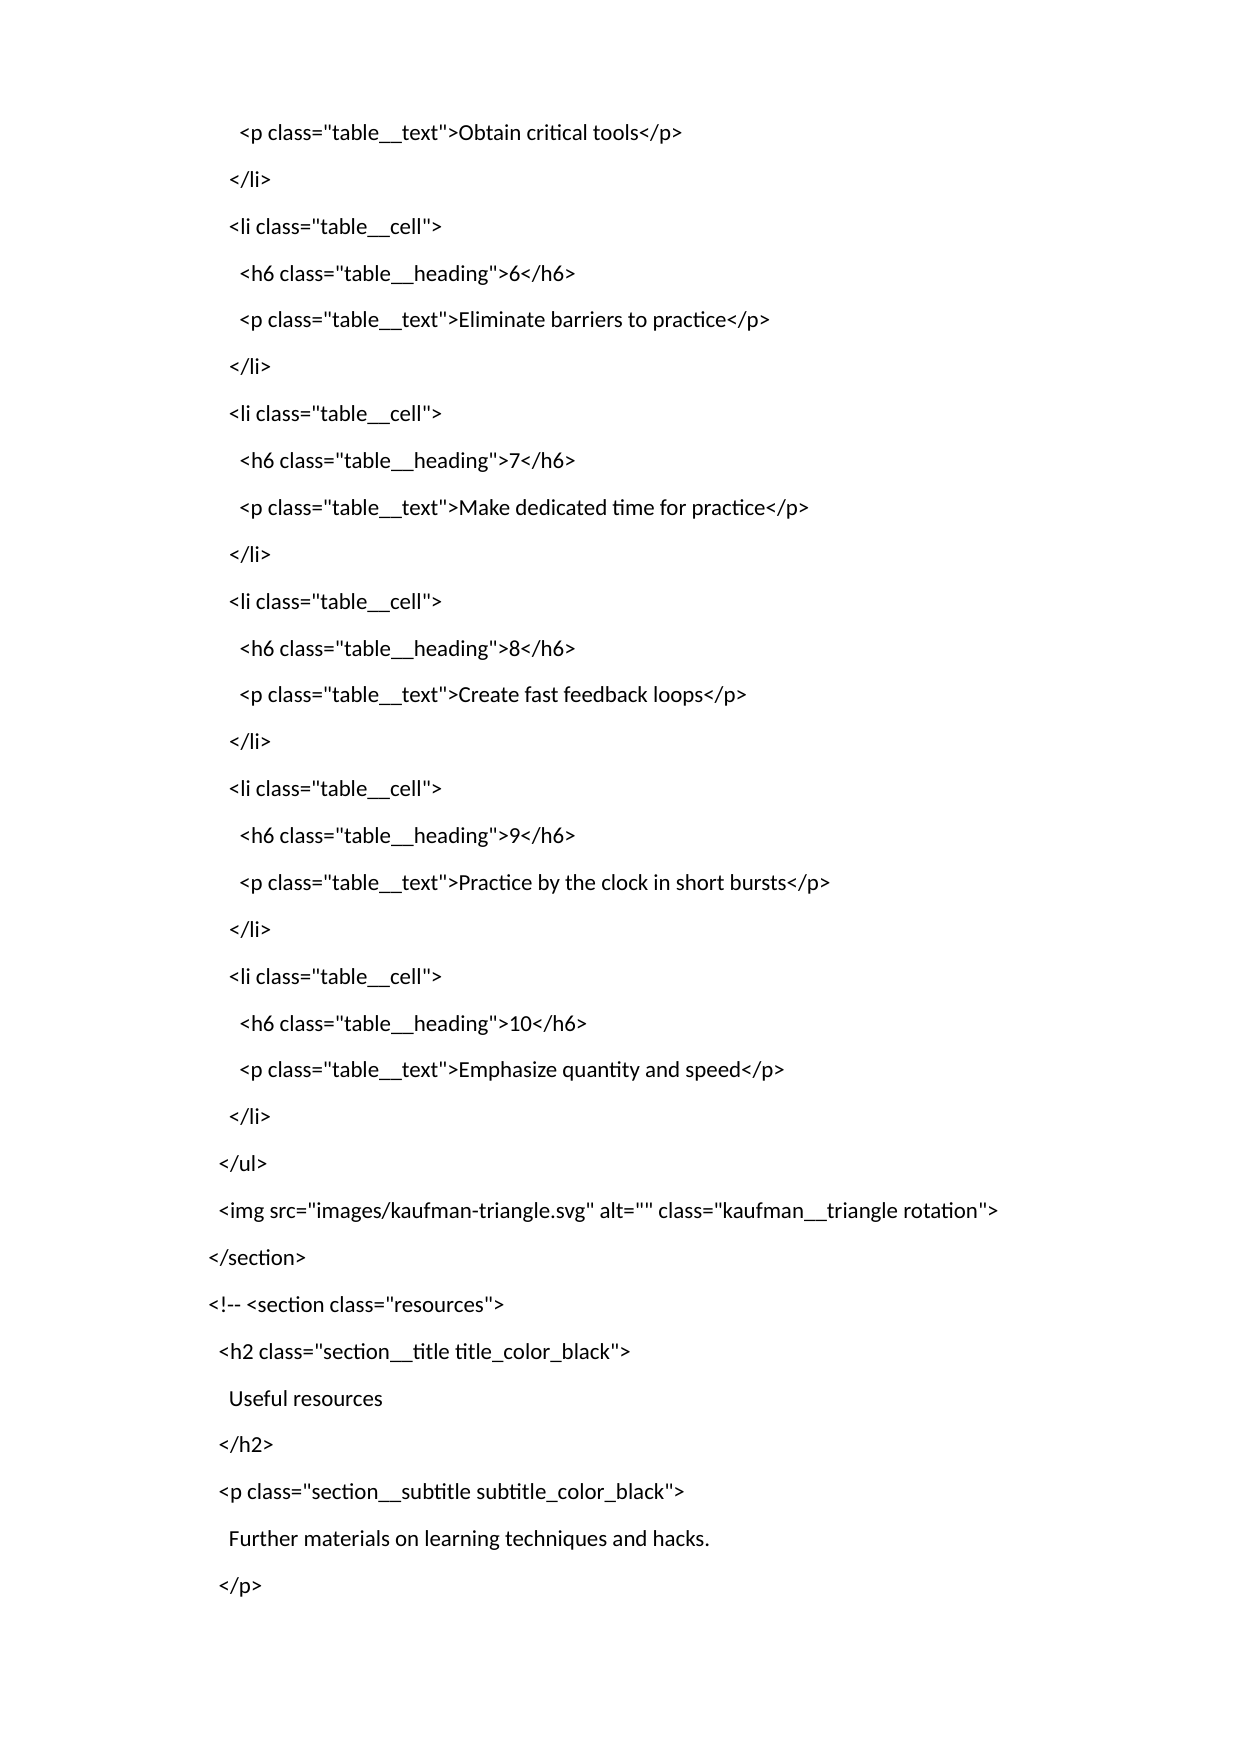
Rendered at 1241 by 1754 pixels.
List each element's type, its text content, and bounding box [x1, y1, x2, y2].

text </ul> [177, 1149, 1152, 1177]
text </li> [177, 727, 1152, 756]
text <h6 class="table__heading">10</h6> [177, 1009, 1152, 1037]
text </li> [177, 352, 1152, 381]
text </li> [177, 915, 1152, 943]
text <li class="table__cell"> [177, 774, 1152, 802]
text Useful resources [177, 1384, 1152, 1412]
text <p class="table__text">Make dedicated time for practice</p> [177, 493, 1152, 521]
text <p class="section__subtitle subtitle_color_black"> [177, 1477, 1152, 1506]
text Further materials on learning techniques and hacks. [177, 1524, 1152, 1552]
text <p class="table__text">Eliminate barriers to practice</p> [177, 306, 1152, 334]
text <p class="table__text">Emphasize quantity and speed</p> [177, 1056, 1152, 1084]
text <img src="images/kaufman-triangle.svg" alt="" class="kaufman__triangle rotation"> [177, 1196, 1152, 1224]
text <li class="table__cell"> [177, 399, 1152, 427]
text </p> [177, 1571, 1152, 1599]
text </li> [177, 165, 1152, 193]
text <h6 class="table__heading">6</h6> [177, 259, 1152, 287]
text <h6 class="table__heading">9</h6> [177, 821, 1152, 849]
text <li class="table__cell"> [177, 962, 1152, 990]
text <p class="table__text">Create fast feedback loops</p> [177, 681, 1152, 709]
text <p class="table__text">Practice by the clock in short bursts</p> [177, 868, 1152, 896]
text <h6 class="table__heading">7</h6> [177, 446, 1152, 474]
text <li class="table__cell"> [177, 587, 1152, 615]
text </li> [177, 540, 1152, 568]
text <p class="table__text">Obtain critical tools</p> [177, 118, 1152, 146]
text <!-- <section class="resources"> [177, 1290, 1152, 1318]
text </section> [177, 1243, 1152, 1271]
text </li> [177, 1102, 1152, 1131]
text </h2> [177, 1431, 1152, 1459]
text <li class="table__cell"> [177, 212, 1152, 240]
text <h2 class="section__title title_color_black"> [177, 1337, 1152, 1365]
text <h6 class="table__heading">8</h6> [177, 634, 1152, 662]
